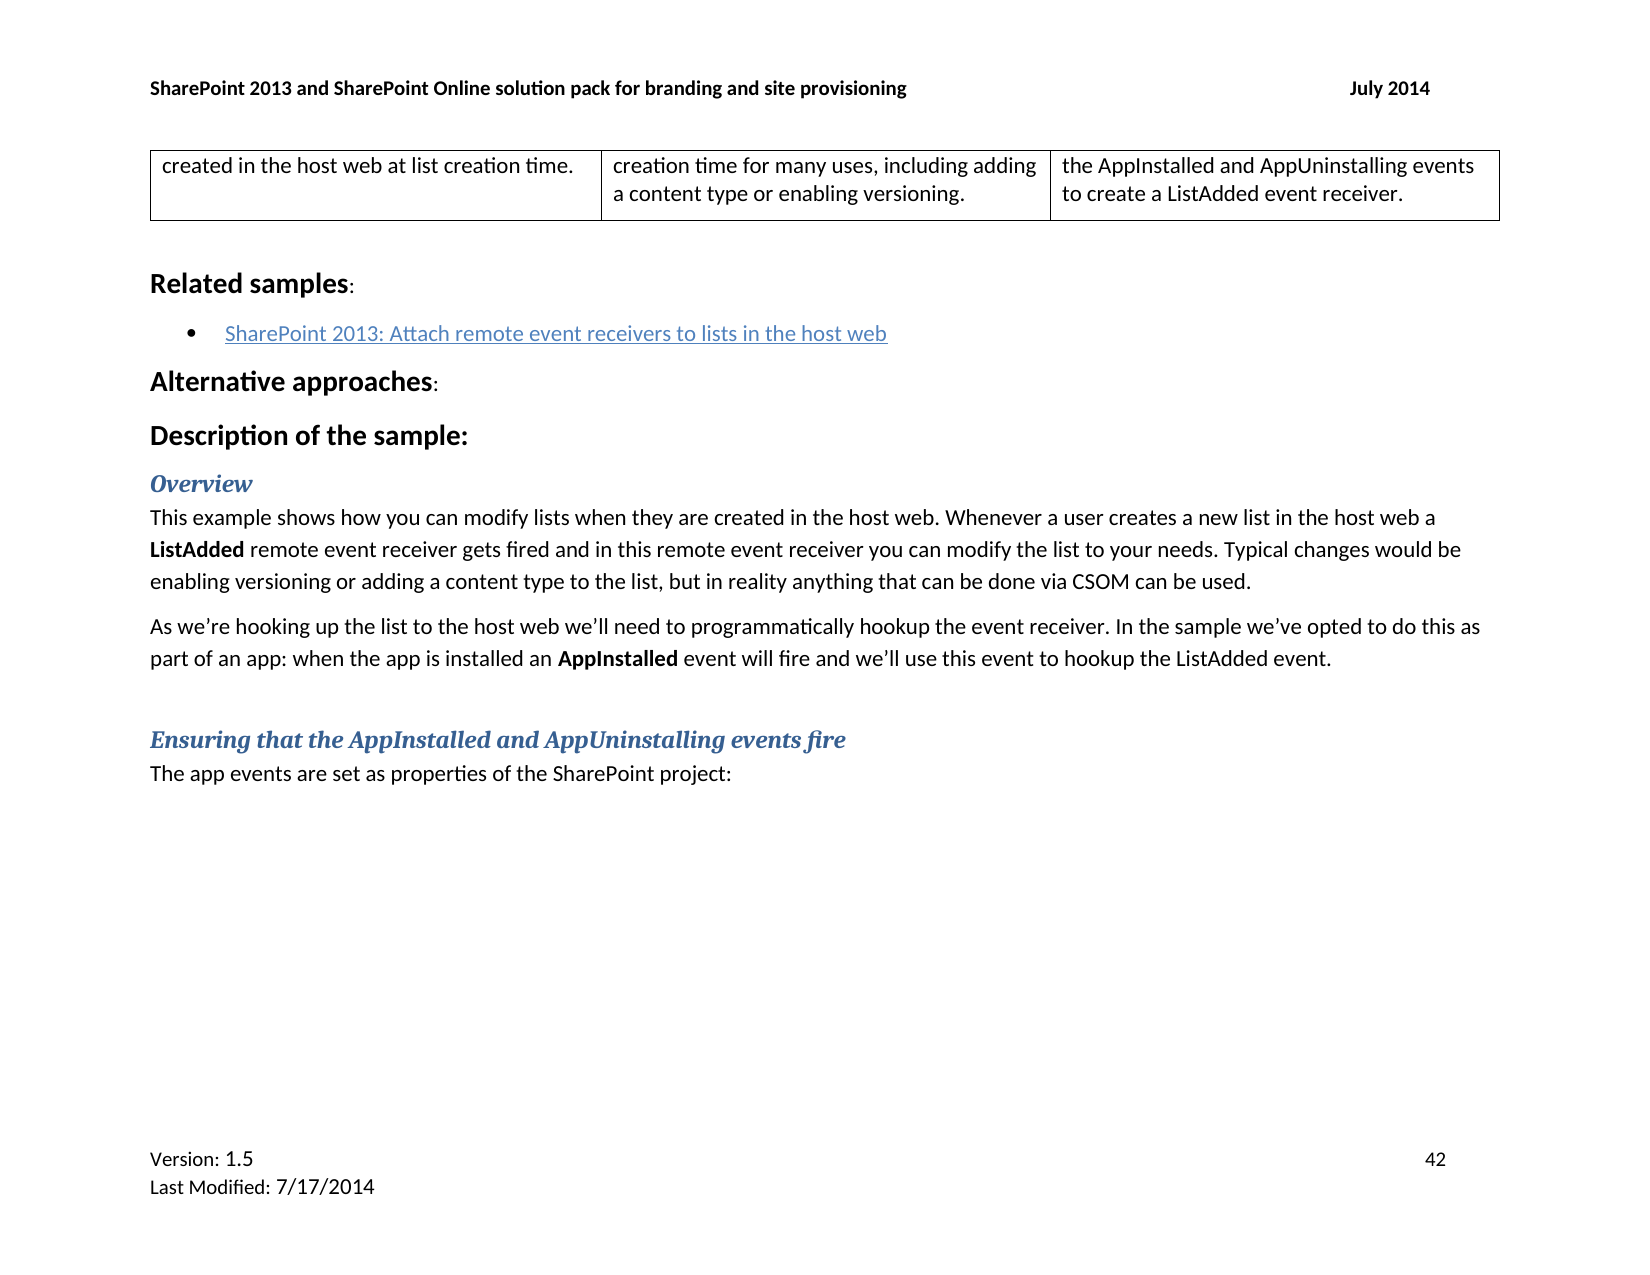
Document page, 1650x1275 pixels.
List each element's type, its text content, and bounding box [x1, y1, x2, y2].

text Description of the sample: [150, 417, 1500, 452]
text Related samples: [150, 265, 1500, 301]
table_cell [1051, 151, 1499, 219]
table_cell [151, 151, 601, 219]
text As we’re hooking up the list to the host web we’ll need to programmatically hookup the event receiver. In the sample we’ve opted to do this as part of an app: when the app is installed an AppInstalled event will fire and we’ll use this event to hookup the ListAdded event. [150, 612, 1500, 673]
subtitle Ensuring that the AppInstalled and AppUninstalling events fire [150, 726, 1500, 755]
subtitle Overview [150, 470, 1500, 499]
text Alternative approaches: [150, 363, 1500, 399]
text This example shows how you can modify lists when they are created in the host web. Whenever a user creates a new list in the host web a ListAdded remote event receiver gets fired and in this remote event receiver you can modify the list to your needs. Typical changes would be enabling versioning or adding a content type to the list, but in reality anything that can be done via CSOM can be used. [150, 503, 1500, 596]
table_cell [602, 151, 1050, 219]
text The app events are set as properties of the SharePoint project: [150, 759, 1500, 787]
list SharePoint 2013: Attach remote event receivers to lists in the host web [187, 319, 1500, 347]
